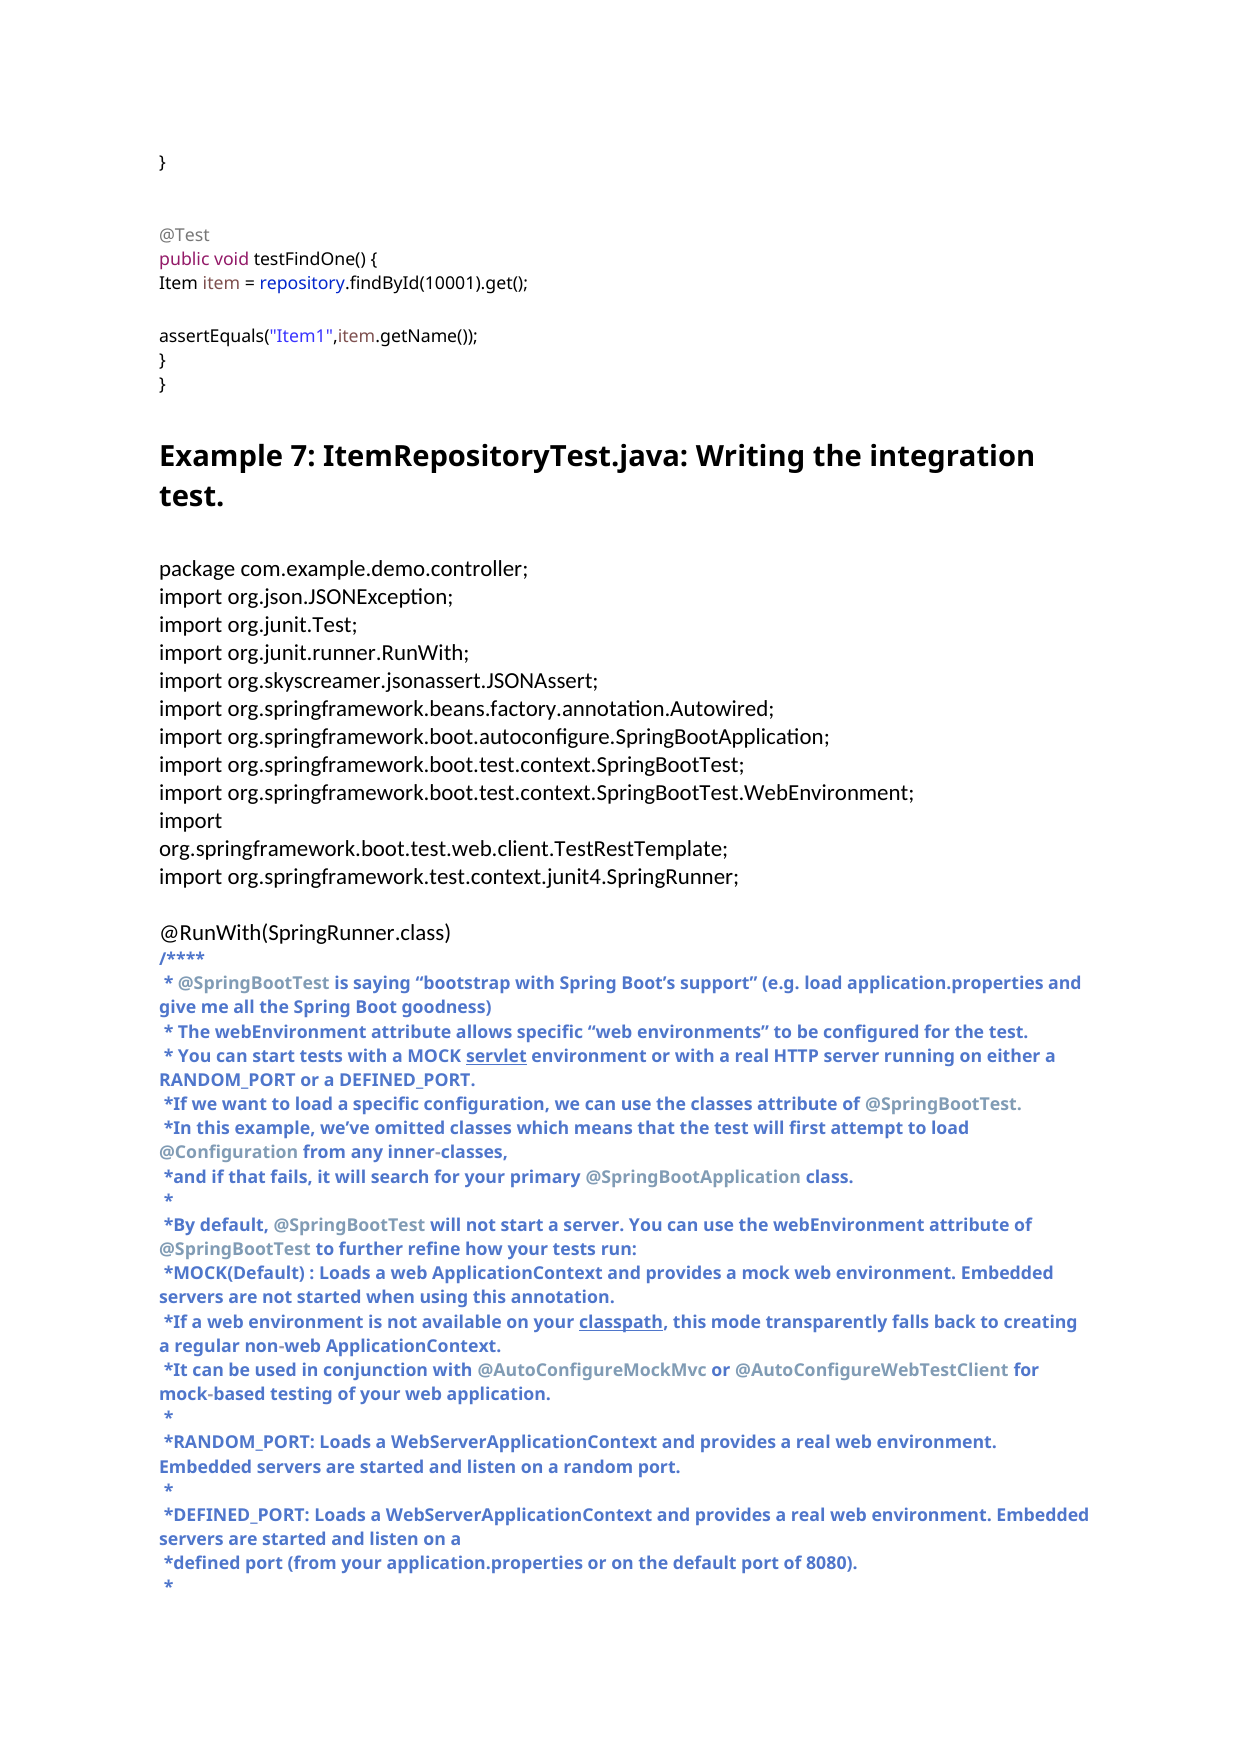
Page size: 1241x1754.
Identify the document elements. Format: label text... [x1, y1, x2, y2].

text *RANDOM_PORT: Loads a WebServerApplicationContext and provides a real web environment. Embedded servers are started and listen on a random port. [159, 1430, 1090, 1478]
text * [159, 1478, 1090, 1502]
text * The webEnvironment attribute allows specific “web environments” to be configured for the test. [159, 1019, 1090, 1043]
text *It can be used in conjunction with @AutoConfigureMockMvc or @AutoConfigureWebTestClient for mock-based testing of your web application. [159, 1357, 1090, 1406]
text *defined port (from your application.properties or on the default port of 8080). [159, 1551, 1090, 1575]
text public void testFindOne() { [159, 247, 1090, 271]
text *By default, @SpringBootTest will not start a server. You can use the webEnvironment attribute of @SpringBootTest to further refine how your tests run: [159, 1212, 1090, 1261]
text Item item = repository.findById(10001).get(); [159, 271, 1090, 295]
text *In this example, we’ve omitted classes which means that the test will first attempt to load @Configuration from any inner-classes, [159, 1116, 1090, 1164]
text import org.junit.runner.RunWith; [159, 638, 1090, 666]
text import org.springframework.beans.factory.annotation.Autowired; [159, 694, 1090, 722]
text assertEquals("Item1",item.getName()); [159, 323, 1090, 347]
text } [159, 371, 1090, 396]
text *If a web environment is not available on your classpath, this mode transparently falls back to creating a regular non-web ApplicationContext. [159, 1309, 1090, 1357]
text * [159, 1406, 1090, 1430]
text *MOCK(Default) : Loads a web ApplicationContext and provides a mock web environment. Embedded servers are not started when using this annotation. [159, 1261, 1090, 1309]
text package com.example.demo.controller; [159, 554, 1090, 582]
text * [159, 1575, 1090, 1599]
text org.springframework.boot.test.web.client.TestRestTemplate; [159, 834, 1090, 862]
text *DEFINED_PORT: Loads a WebServerApplicationContext and provides a real web environment. Embedded servers are started and listen on a [159, 1502, 1090, 1551]
text import org.springframework.boot.autoconfigure.SpringBootApplication; [159, 722, 1090, 750]
text @Test [159, 222, 1090, 247]
text import org.springframework.boot.test.context.SpringBootTest.WebEnvironment; [159, 778, 1090, 806]
text *If we want to load a specific configuration, we can use the classes attribute of @SpringBootTest. [159, 1092, 1090, 1116]
text *and if that fails, it will search for your primary @SpringBootApplication class. [159, 1164, 1090, 1188]
text import org.junit.Test; [159, 610, 1090, 638]
text * @SpringBootTest is saying “bootstrap with Spring Boot’s support” (e.g. load application.properties and give me all the Spring Boot goodness) [159, 971, 1090, 1019]
text import org.skyscreamer.jsonassert.JSONAssert; [159, 666, 1090, 694]
text * [159, 1188, 1090, 1212]
text @RunWith(SpringRunner.class) [159, 918, 1090, 947]
text import org.springframework.test.context.junit4.SpringRunner; [159, 862, 1090, 891]
text * You can start tests with a MOCK servlet environment or with a real HTTP server running on either a RANDOM_PORT or a DEFINED_PORT. [159, 1043, 1090, 1092]
text import org.springframework.boot.test.context.SpringBootTest; [159, 750, 1090, 778]
text import org.json.JSONException; [159, 582, 1090, 610]
text Example 7: ItemRepositoryTest.java: Writing the integration test. [159, 435, 1090, 514]
text /**** [159, 947, 1090, 971]
text } [159, 150, 1090, 174]
text } [159, 347, 1090, 371]
text import [159, 806, 1090, 834]
